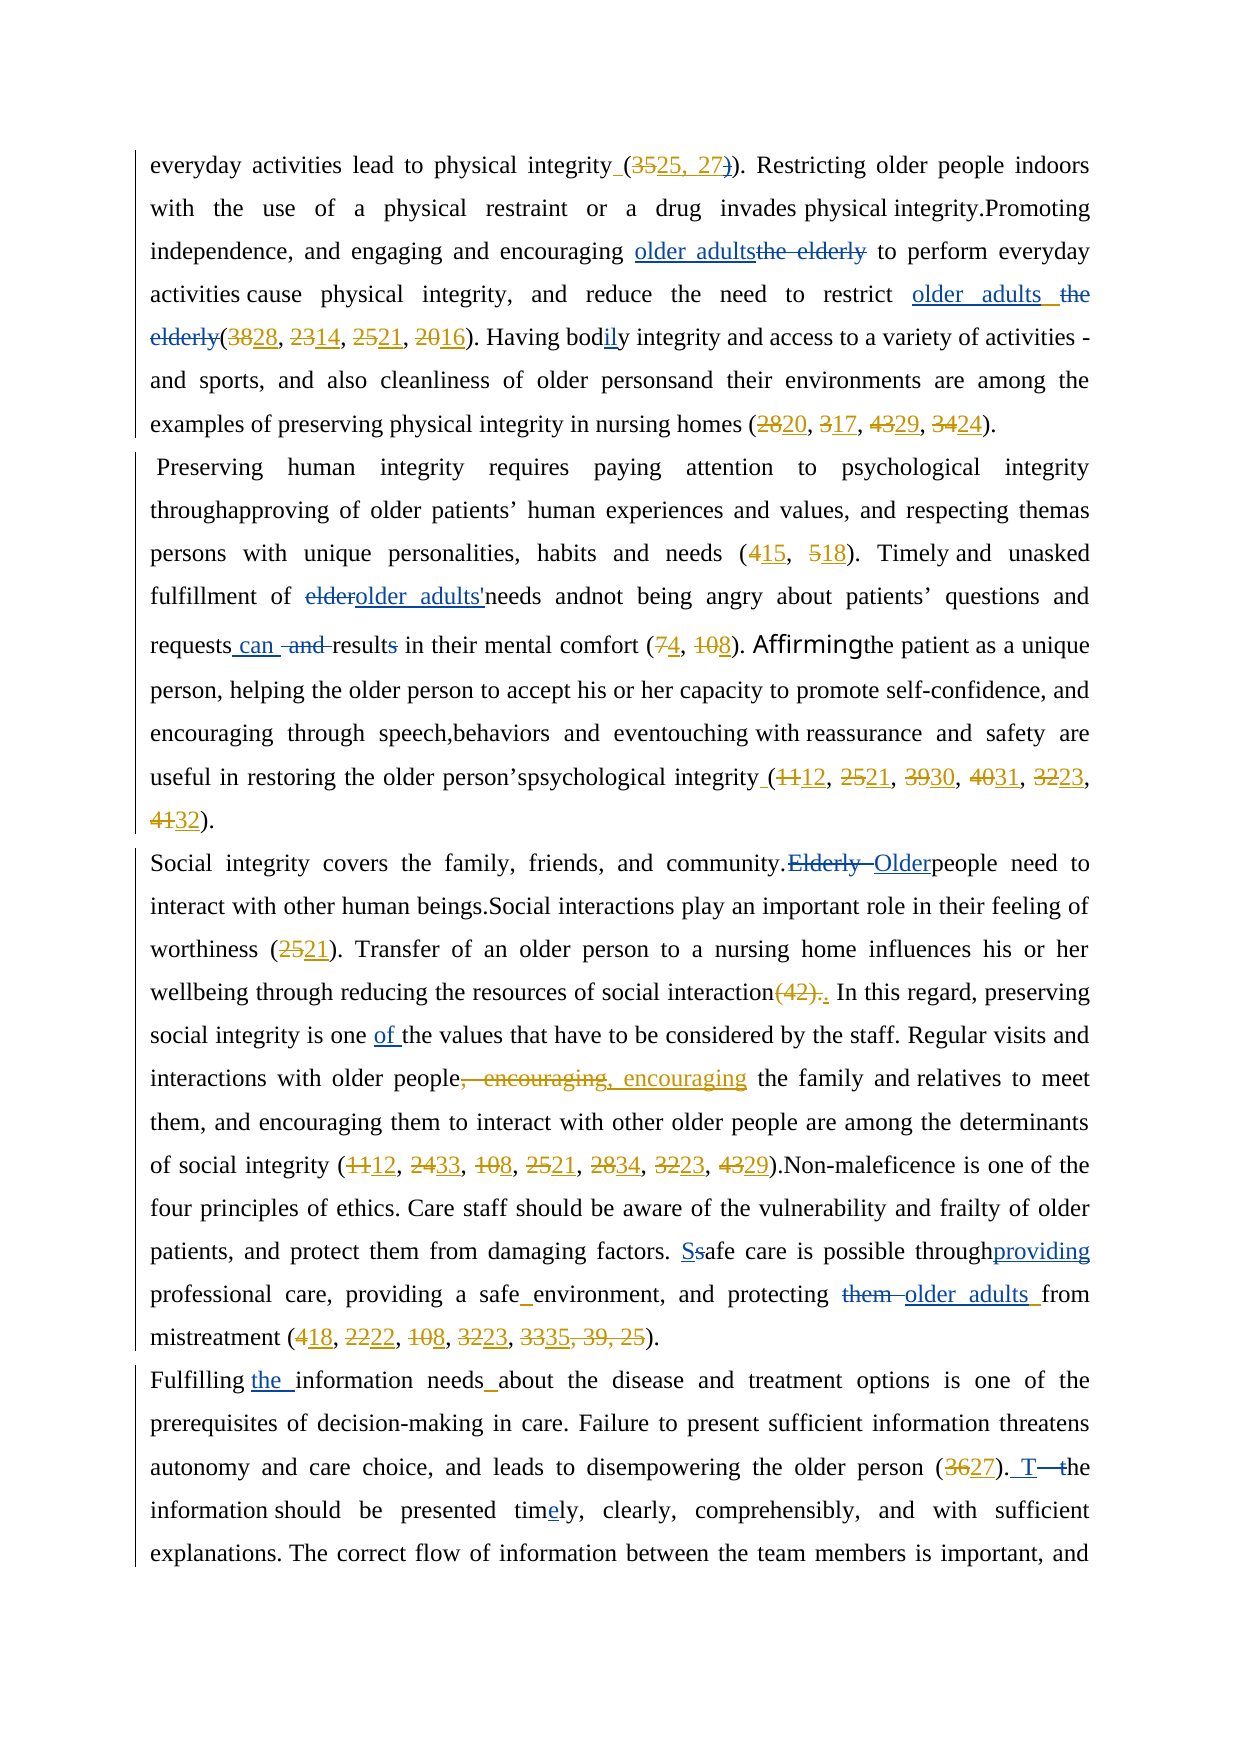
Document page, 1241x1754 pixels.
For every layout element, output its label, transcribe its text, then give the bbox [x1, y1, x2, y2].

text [150, 1365, 1090, 1567]
text Social integrity covers the family, friends, and community.people need to interact with other human beings.Social interactions play an important role in their feeling of worthiness (). Transfer of an older person to a nursing home influences his or her wellbeing through reducing the resources of social interaction In this regard, preserving social integrity is one the values that have to be considered by the staff. Regular visits and interactions with older people the family and relatives to meet them, and encouraging them to interact with other older people are among the determinants of social integrity (, , , , , , ).Non-maleficence is one of the four principles of ethics. Care staff should be aware of the vulnerability and frailty of older patients, and protect them from damaging factors. afe care is possible throughprofessional care, providing a safeenvironment, and protecting frommistreatment (, , , , ). [150, 848, 1090, 1351]
text Preserving human integrity requires paying attention to psychological integrity throughapproving of older patients’ human experiences and values, and respecting themas persons with unique personalities, habits and needs (, ). Timely and unasked fulfillment of needs andnot being angry about patients’ questions and requestsresult in their mental comfort (, ). Affirmingthe patient as a unique person, helping the older person to accept his or her capacity to promote self-confidence, and encouraging through speech,behaviors and eventouching with reassurance and safety are useful in restoring the older person’spsychological integrity(, , , , , ). [150, 452, 1090, 833]
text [150, 150, 1090, 437]
